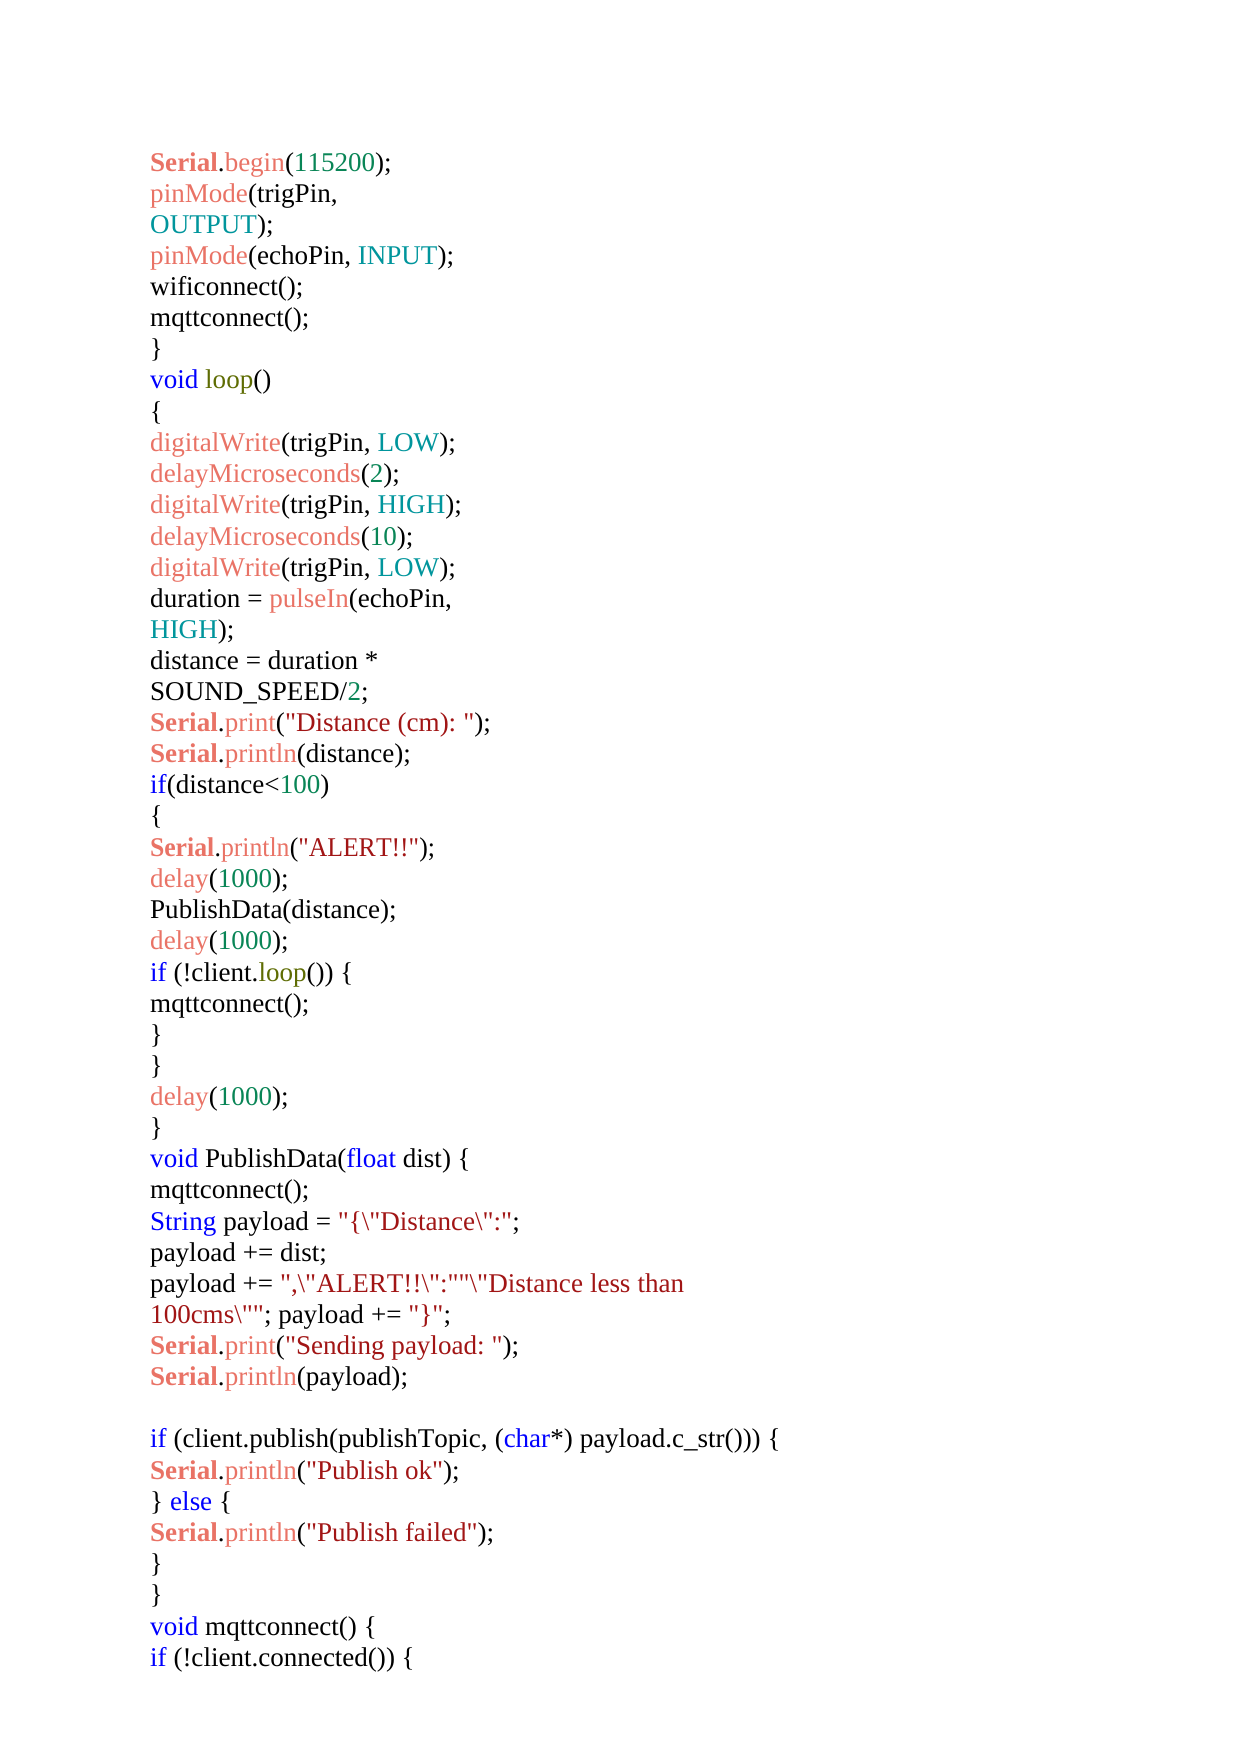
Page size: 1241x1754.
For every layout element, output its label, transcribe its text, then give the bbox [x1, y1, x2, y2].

text String payload = "{\"Distance\":"; payload += dist; [150, 1205, 520, 1267]
text if (!client.connected()) { [150, 1641, 1180, 1672]
text void loop() [150, 364, 1180, 395]
text if (client.publish(publishTopic, (char*) payload.c_str())) { [150, 1423, 1180, 1454]
text digitalWrite(trigPin, LOW); delayMicroseconds(2); digitalWrite(trigPin, HIGH); delayMicroseconds(10); digitalWrite(trigPin, LOW); duration = pulseIn(echoPin, HIGH); [150, 426, 541, 644]
text Serial.println("ALERT!!"); delay(1000); PublishData(distance); delay(1000); [150, 831, 454, 956]
text { [150, 395, 1180, 426]
text } [150, 1049, 1180, 1080]
text Serial.print("Sending payload: "); [150, 1330, 1180, 1361]
text Serial.begin(115200); pinMode(trigPin, OUTPUT); pinMode(echoPin, INPUT); wificonnect(); mqttconnect(); [150, 146, 467, 333]
text } [150, 1111, 1180, 1142]
text Serial.println("Publish ok"); [150, 1454, 1180, 1486]
text payload += ",\"ALERT!!\":""\"Distance less than 100cms\""; payload += "}"; [150, 1267, 811, 1329]
text distance = duration * SOUND_SPEED/2; Serial.print("Distance (cm): "); Serial.println(distance); [150, 644, 603, 769]
text Serial.println(payload); [150, 1361, 1180, 1392]
text } [150, 1018, 1180, 1049]
text { [150, 800, 1180, 831]
text Serial.println("Publish failed"); [150, 1516, 1180, 1547]
text } [150, 333, 1180, 364]
text void PublishData(float dist) { mqttconnect(); [150, 1142, 472, 1205]
text delay(1000); [150, 1080, 1180, 1111]
text void mqttconnect() { [150, 1610, 1180, 1641]
text if (!client.loop()) { mqttconnect(); [150, 956, 353, 1018]
text } else { [150, 1486, 1180, 1516]
text if(distance<100) [150, 769, 1180, 800]
text } [150, 1579, 1180, 1610]
text } [150, 1547, 1180, 1579]
